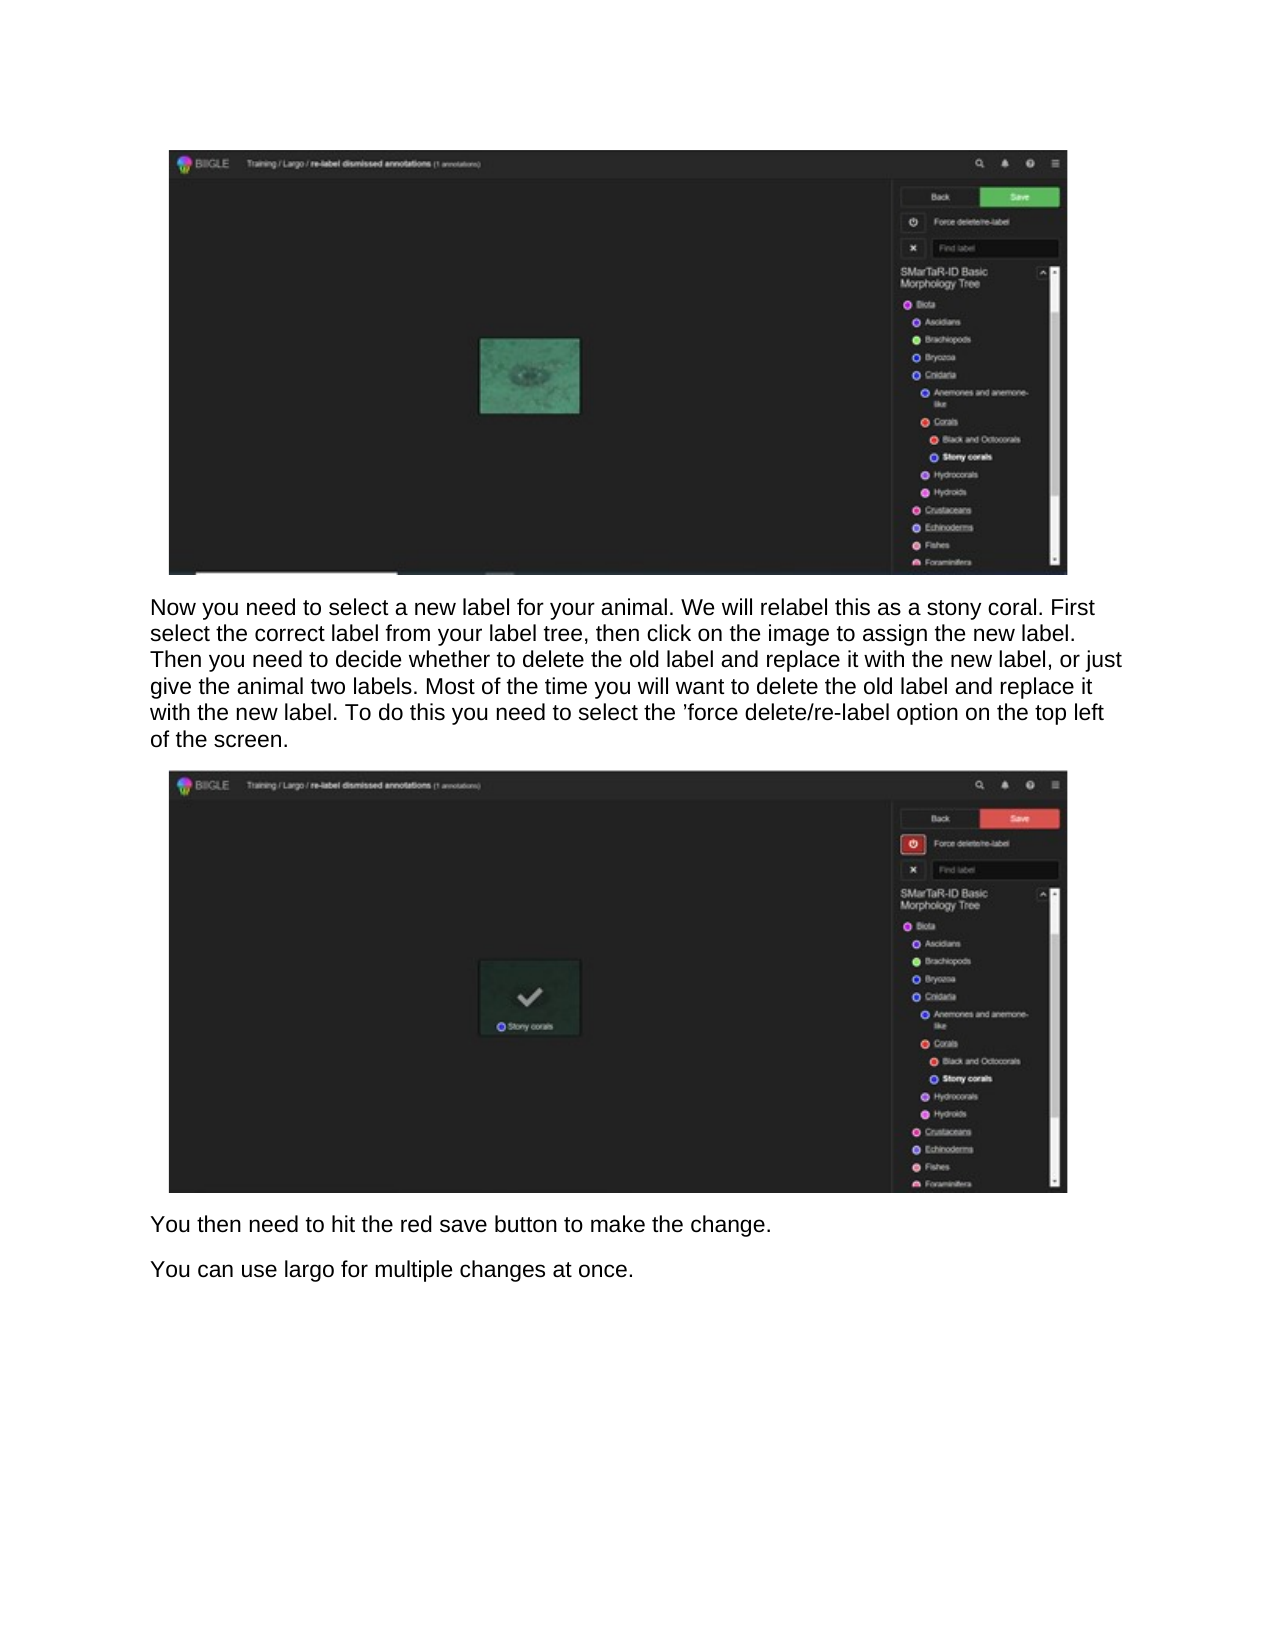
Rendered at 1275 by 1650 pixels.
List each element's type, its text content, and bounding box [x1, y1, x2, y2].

picture [168, 770, 1068, 1193]
picture [168, 150, 1068, 575]
text You can use largo for multiple changes at once. [150, 1256, 1125, 1283]
text You then need to hit the red save button to make the change. [150, 1211, 1125, 1238]
text Now you need to select a new label for your animal. We will relabel this as a stony coral. First select the correct label from your label tree, then click on the image to assign the new label. Then you need to decide whether to delete the old label and replace it with the new label, or just give the animal two labels. Most of the time you will want to delete the old label and replace it with the new label. To do this you need to select the ’force delete/re-label option on the top left of the screen. [150, 594, 1125, 752]
